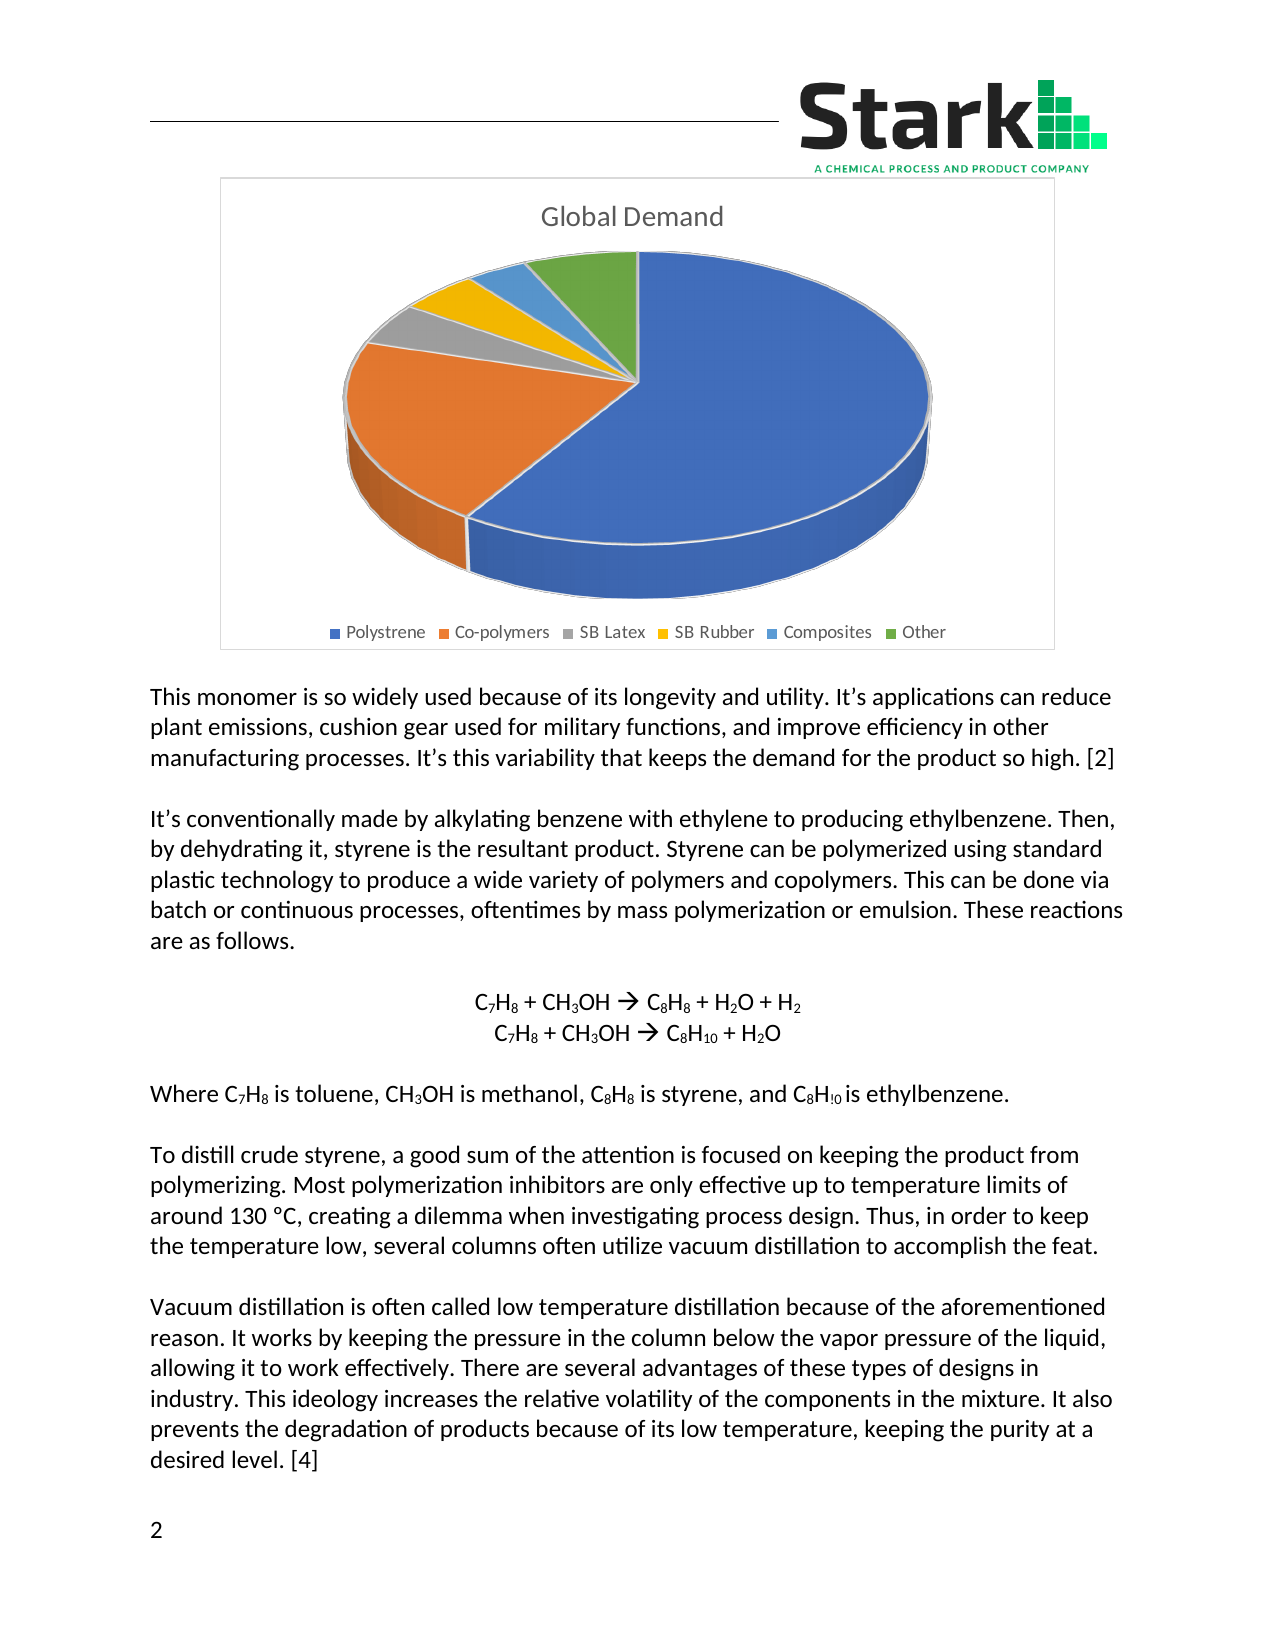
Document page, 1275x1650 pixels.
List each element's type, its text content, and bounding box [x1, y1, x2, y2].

text It’s conventionally made by alkylating benzene with ethylene to producing ethylbenzene. Then, by dehydrating it, styrene is the resultant product. Styrene can be polymerized using standard plastic technology to produce a wide variety of polymers and copolymers. This can be done via batch or continuous processes, oftentimes by mass polymerization or emulsion. These reactions are as follows. [150, 803, 1125, 956]
text C7H8 + CH3OH C8H8 + H2O + H2 [150, 986, 1125, 1017]
text Where C7H8 is toluene, CH3OH is methanol, C8H8 is styrene, and C8H!0 is ethylbenzene. [150, 1078, 1125, 1108]
text Vacuum distillation is often called low temperature distillation because of the aforementioned reason. It works by keeping the pressure in the column below the vapor pressure of the liquid, allowing it to work effectively. There are several advantages of these types of designs in industry. This ideology increases the relative volatility of the components in the mixture. It also prevents the degradation of products because of its low temperature, keeping the purity at a desired level. [4] [150, 1291, 1125, 1474]
text This monomer is so widely used because of its longevity and utility. It’s applications can reduce plant emissions, cushion gear used for military functions, and improve efficiency in other manufacturing processes. It’s this variability that keeps the demand for the product so high. [2] [150, 681, 1125, 773]
text C7H8 + CH3OH C8H10 + H2O [150, 1017, 1125, 1047]
text To distill crude styrene, a good sum of the attention is focused on keeping the product from polymerizing. Most polymerization inhibitors are only effective up to temperature limits of around 130 ºC, creating a dilemma when investigating process design. Thus, in order to keep the temperature low, several columns often utilize vacuum distillation to accomplish the feat. [150, 1139, 1125, 1261]
